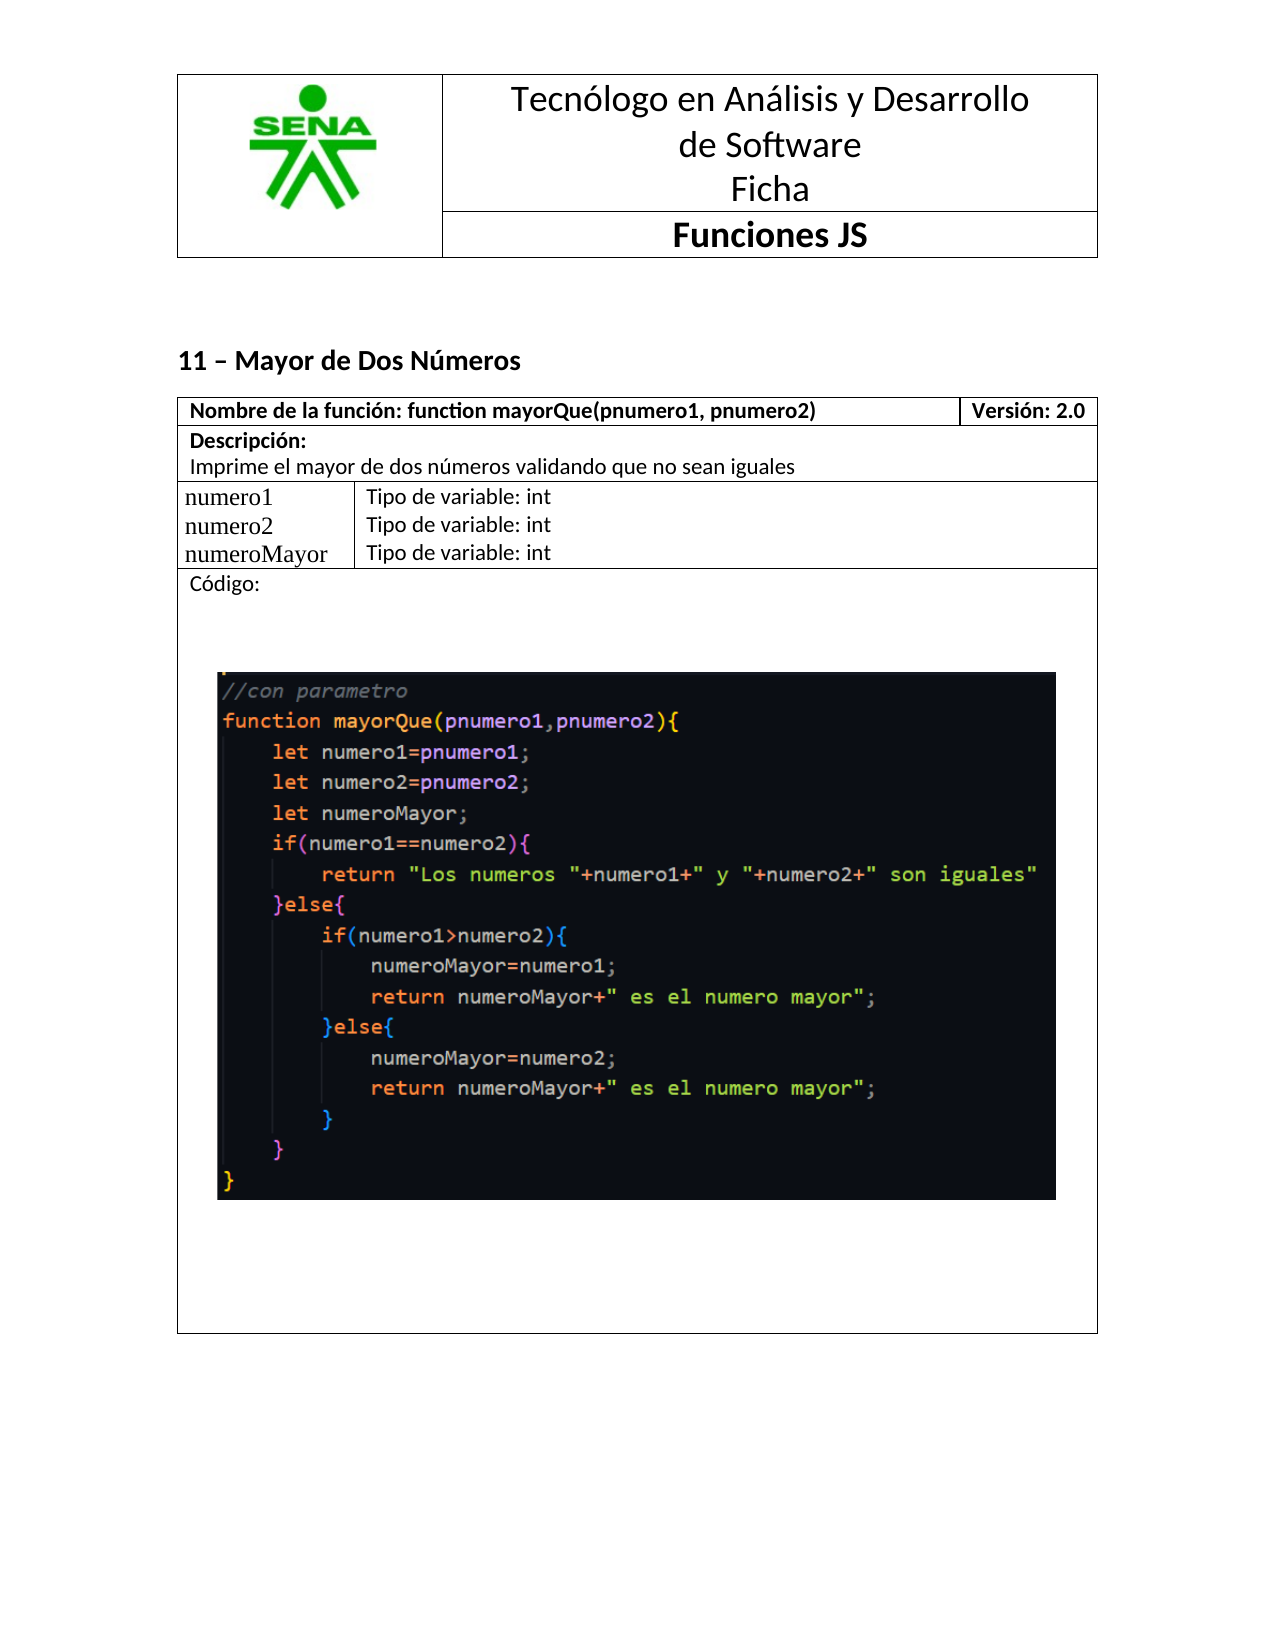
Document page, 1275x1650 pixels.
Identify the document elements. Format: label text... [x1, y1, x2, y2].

table_cell numero1 numero2 numeroMayor [178, 482, 354, 568]
picture [249, 84, 377, 210]
table_cell Descripción: Imprime el mayor de dos números validando que no sean iguales [178, 426, 1097, 481]
list – Mayor de Dos Números [177, 342, 1254, 377]
table_cell Tipo de variable: int Tipo de variable: int Tipo de variable: int [355, 482, 1097, 568]
table_cell Código: [178, 569, 1097, 1333]
table_header Nombre de la función: function mayorQue(pnumero1, pnumero2) [178, 398, 959, 425]
table_header Versión: 2.0 [961, 398, 1097, 425]
